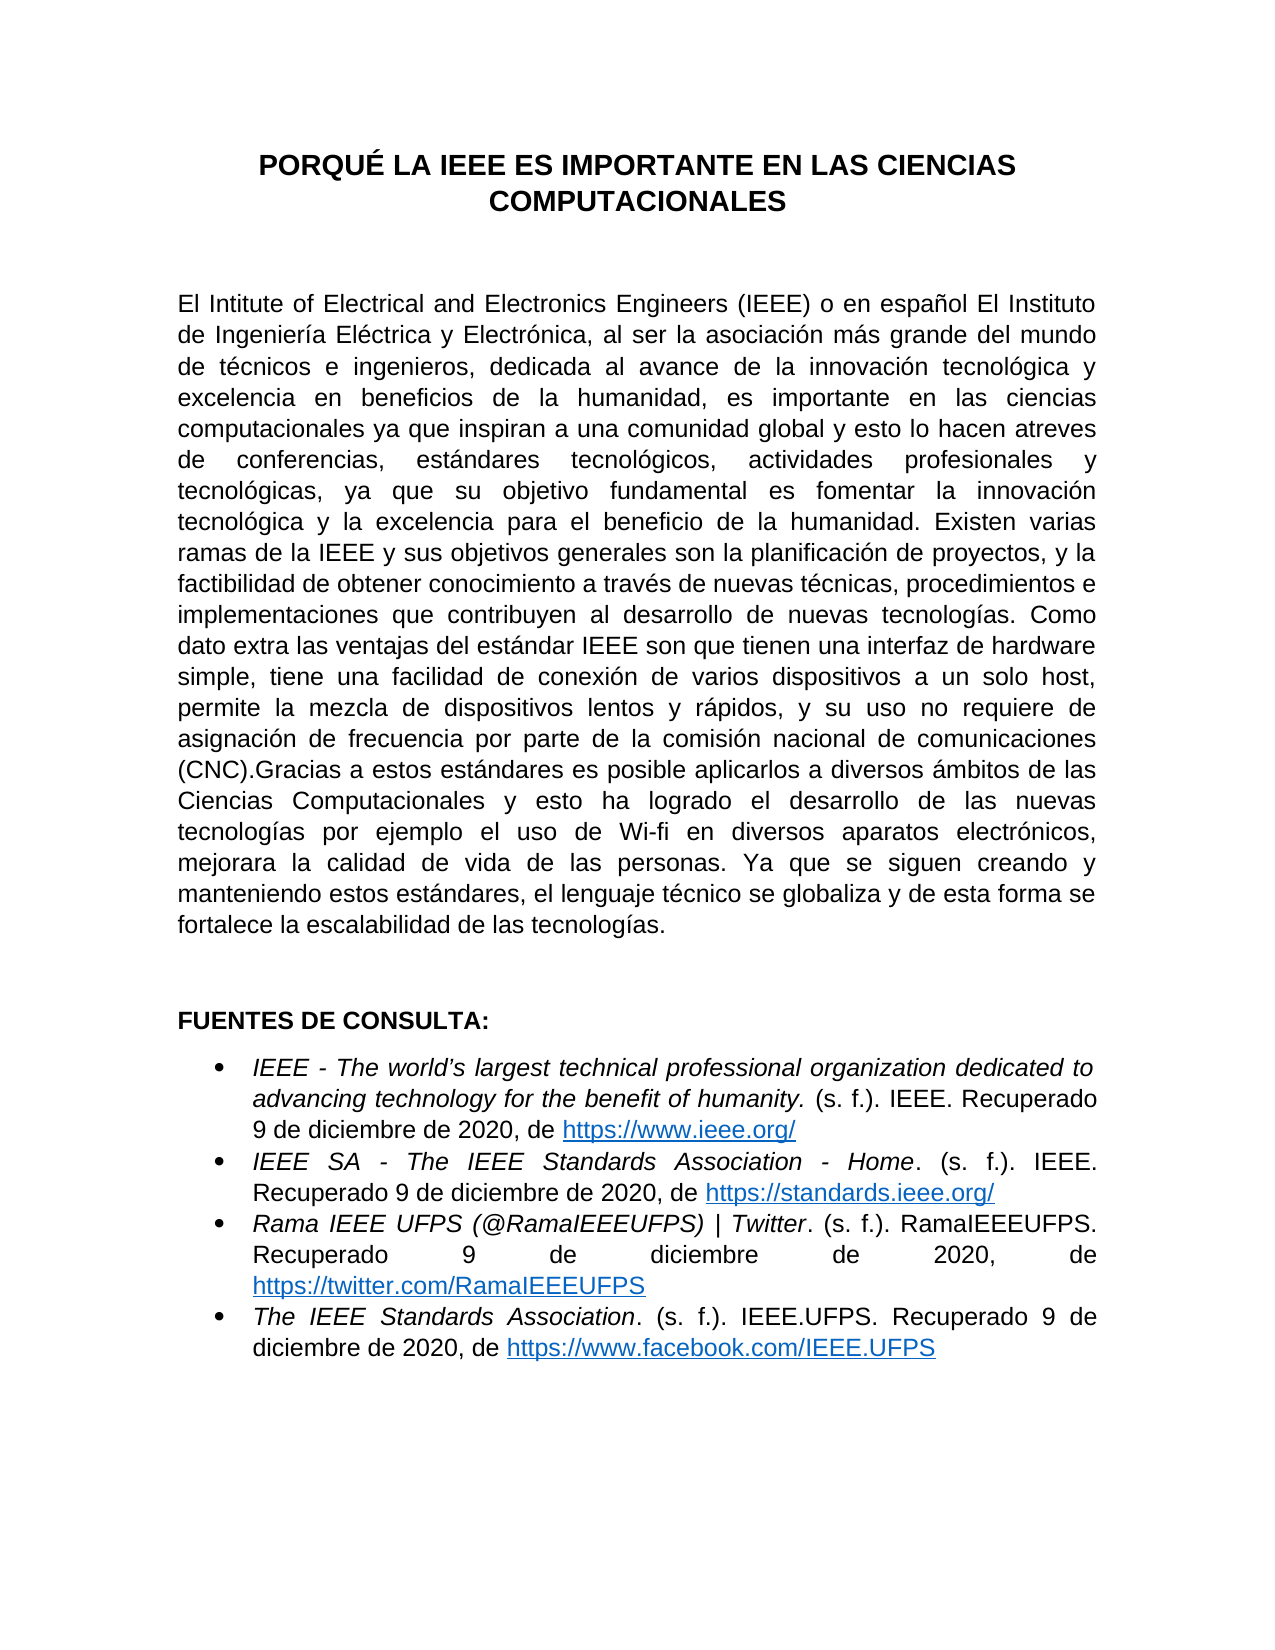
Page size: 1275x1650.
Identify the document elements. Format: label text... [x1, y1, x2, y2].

list IEEE SA - The IEEE Standards Association - Home. (s. f.). IEEE. Recuperado 9 de diciembre de 2020, de https://standards.ieee.org/ [215, 1147, 1098, 1206]
list Rama IEEE UFPS (@RamaIEEEUFPS) | Twitter. (s. f.). RamaIEEEUFPS. Recuperado 9 de diciembre de 2020, de https://twitter.com/RamaIEEEUFPS [215, 1209, 1098, 1300]
list The IEEE Standards Association. (s. f.). IEEE.UFPS. Recuperado 9 de diciembre de 2020, de https://www.facebook.com/IEEE.UFPS [215, 1302, 1098, 1362]
text FUENTES DE CONSULTA: [177, 1006, 1098, 1034]
list IEEE - The world’s largest technical professional organization dedicated to advancing technology for the benefit of humanity. (s. f.). IEEE. Recuperado 9 de diciembre de 2020, de https://www.ieee.org/ [215, 1053, 1098, 1144]
text El Intitute of Electrical and Electronics Engineers (IEEE) o en español El Instituto de Ingeniería Eléctrica y Electrónica, al ser la asociación más grande del mundo de técnicos e ingenieros, dedicada al avance de la innovación tecnológica y excelencia en beneficios de la humanidad, es importante en las ciencias computacionales ya que inspiran a una comunidad global y esto lo hacen atreves de conferencias, estándares tecnológicos, actividades profesionales y tecnológicas, ya que su objetivo fundamental es fomentar la innovación tecnológica y la excelencia para el beneficio de la humanidad. Existen varias ramas de la IEEE y sus objetivos generales son la planificación de proyectos, y la factibilidad de obtener conocimiento a través de nuevas técnicas, procedimientos e implementaciones que contribuyen al desarrollo de nuevas tecnologías. Como dato extra las ventajas del estándar IEEE son que tienen una interfaz de hardware simple, tiene una facilidad de conexión de varios dispositivos a un solo host, permite la mezcla de dispositivos lentos y rápidos, y su uso no requiere de asignación de frecuencia por parte de la comisión nacional de comunicaciones (CNC).Gracias a estos estándares es posible aplicarlos a diversos ámbitos de las Ciencias Computacionales y esto ha logrado el desarrollo de las nuevas tecnologías por ejemplo el uso de Wi-fi en diversos aparatos electrónicos, mejorara la calidad de vida de las personas. Ya que se siguen creando y manteniendo estos estándares, el lenguaje técnico se globaliza y de esta forma se fortalece la escalabilidad de las tecnologías. [177, 289, 1098, 939]
text PORQUÉ LA IEEE ES IMPORTANTE EN LAS CIENCIAS COMPUTACIONALES [177, 148, 1098, 217]
